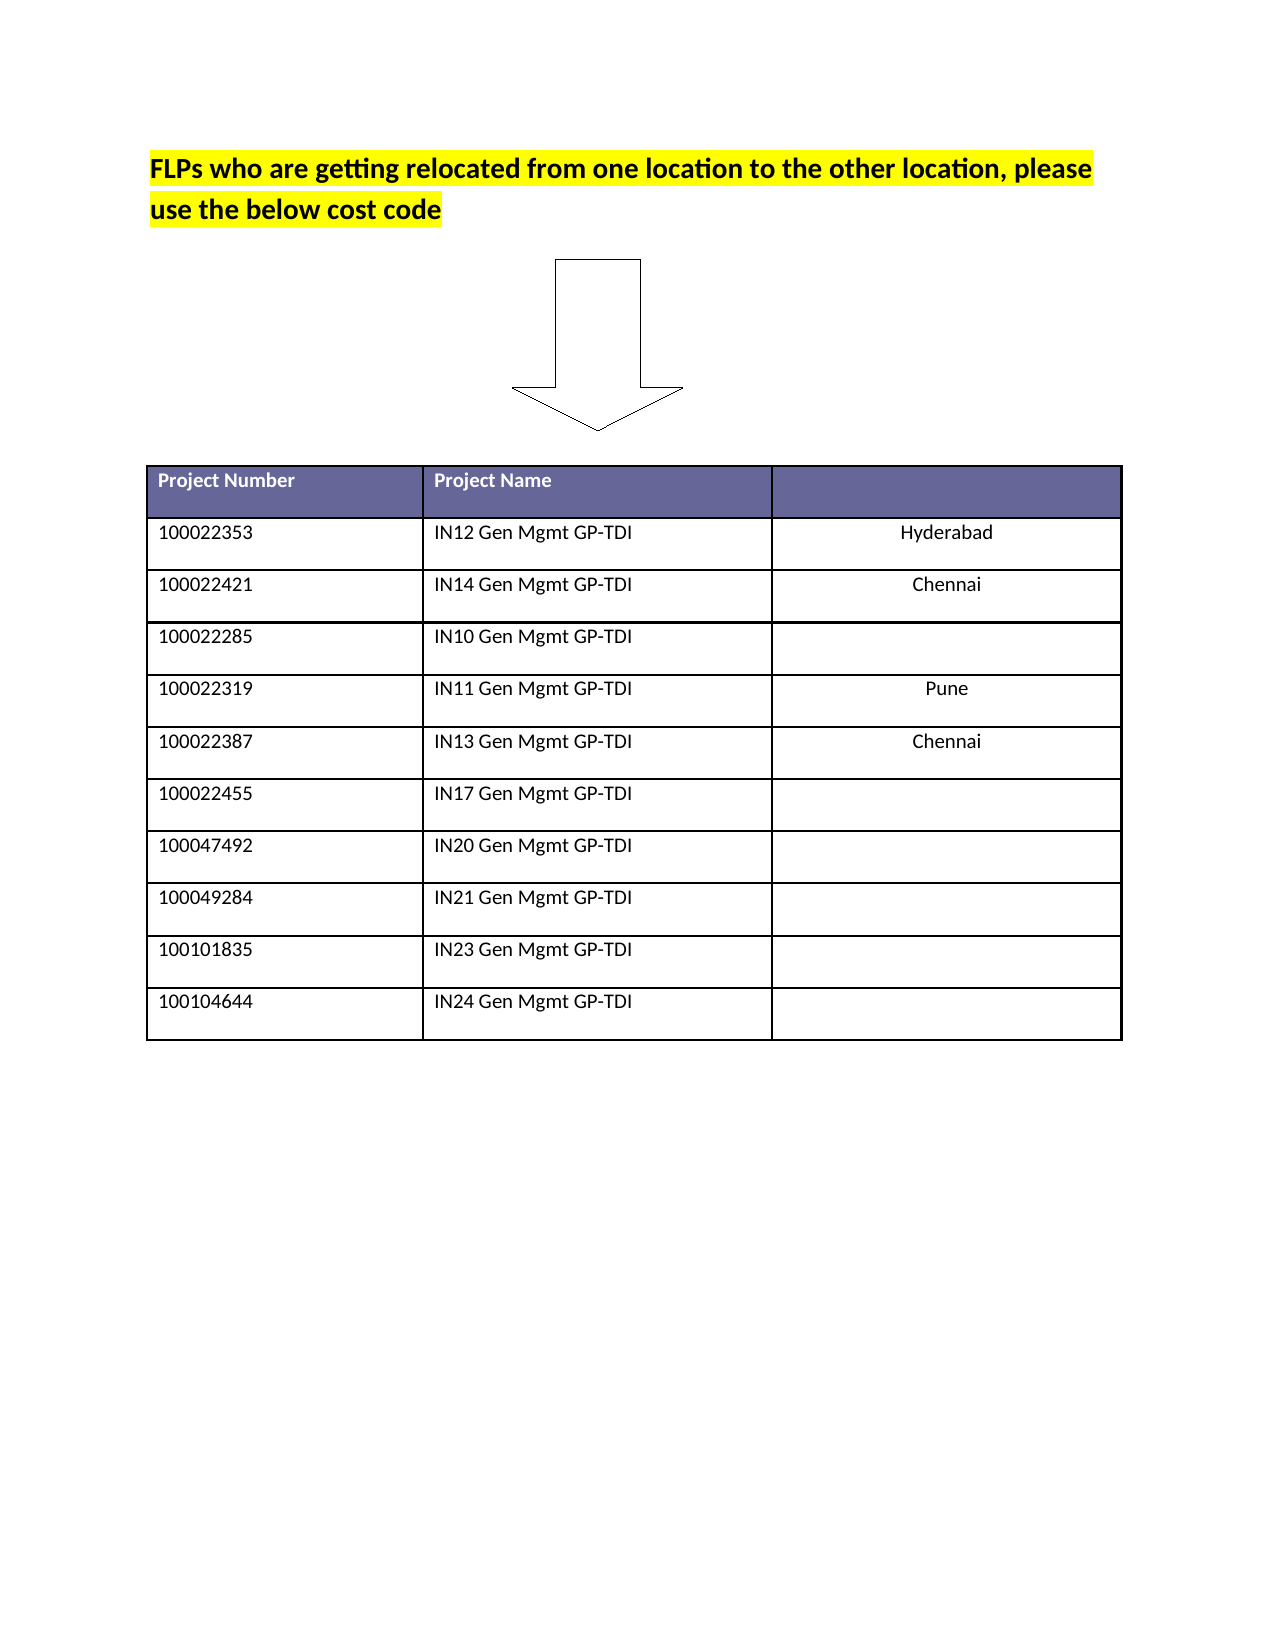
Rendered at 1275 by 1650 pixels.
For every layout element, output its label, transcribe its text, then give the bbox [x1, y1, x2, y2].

table_cell 100049284 [148, 884, 422, 934]
table_header Project Name [424, 467, 771, 517]
table_cell [773, 989, 1120, 1039]
table_cell 100104644 [148, 989, 422, 1039]
table_cell 100101835 [148, 937, 422, 987]
table_cell 100022319 [148, 676, 422, 726]
table_cell Chennai [773, 571, 1120, 621]
table_cell IN14 Gen Mgmt GP-TDI [424, 571, 771, 621]
table_cell IN17 Gen Mgmt GP-TDI [424, 780, 771, 830]
table_cell Chennai [773, 728, 1120, 778]
text FLPs who are getting relocated from one location to the other location, please use the below cost code [150, 150, 1125, 227]
table_cell IN10 Gen Mgmt GP-TDI [424, 624, 771, 673]
table_cell 100022387 [148, 728, 422, 778]
table_cell IN13 Gen Mgmt GP-TDI [424, 728, 771, 778]
table_cell 100022421 [148, 571, 422, 621]
table_cell 100022455 [148, 780, 422, 830]
table_cell [773, 624, 1120, 673]
table_cell [773, 780, 1120, 830]
table_cell IN20 Gen Mgmt GP-TDI [424, 832, 771, 882]
table_cell Hyderabad [773, 519, 1120, 569]
table_cell [773, 884, 1120, 934]
table_cell 100022285 [148, 624, 422, 673]
table_header Project Number [148, 467, 422, 517]
table_cell IN23 Gen Mgmt GP-TDI [424, 937, 771, 987]
table_cell [773, 937, 1120, 987]
table_cell IN12 Gen Mgmt GP-TDI [424, 519, 771, 569]
table_cell IN21 Gen Mgmt GP-TDI [424, 884, 771, 934]
table_cell Pune [773, 676, 1120, 726]
table_header [773, 467, 1120, 517]
table_cell 100047492 [148, 832, 422, 882]
table_cell IN11 Gen Mgmt GP-TDI [424, 676, 771, 726]
table_cell IN24 Gen Mgmt GP-TDI [424, 989, 771, 1039]
table_cell [773, 832, 1120, 882]
table_cell 100022353 [148, 519, 422, 569]
